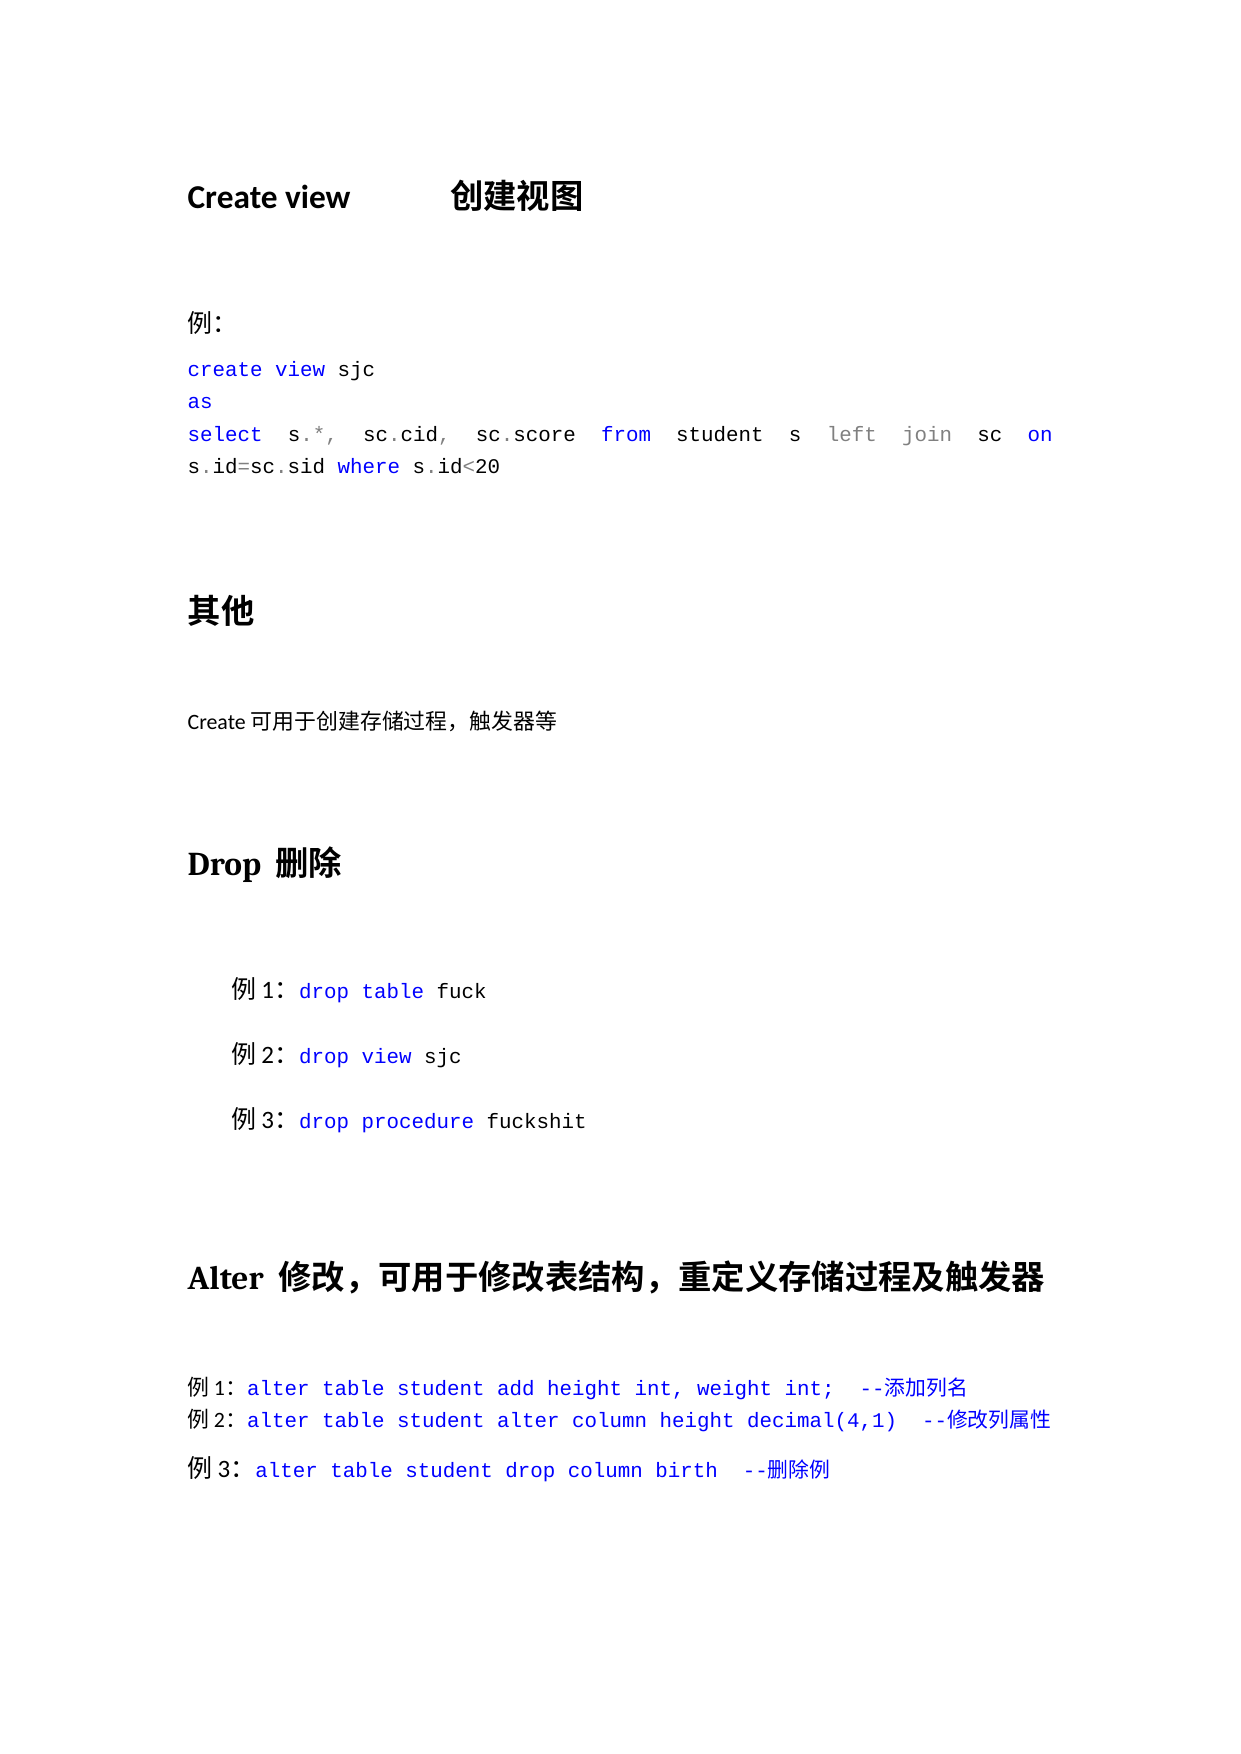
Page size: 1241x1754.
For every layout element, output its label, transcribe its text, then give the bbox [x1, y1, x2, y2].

text select s.*, sc.cid, sc.score from student s left join sc on s.id=sc.sid where s.id<20 [187, 419, 1053, 484]
text 例2：drop view sjc [187, 1020, 1053, 1085]
text 例1：drop table fuck [187, 955, 1053, 1020]
text 例3：drop procedure fuckshit [187, 1085, 1053, 1150]
subtitle Alter 修改，可用于修改表结构，重定义存储过程及触发器 [187, 1242, 1053, 1307]
subtitle Create view 创建视图 [187, 162, 1053, 227]
text 例1：alter table student add height int, weight int; --添加列名 [187, 1369, 1053, 1402]
subtitle Drop 删除 [187, 828, 1053, 893]
text create view sjc [187, 354, 1053, 387]
text 例： [187, 289, 1053, 354]
text as [187, 387, 1053, 419]
text Create 可用于创建存储过程，触发器等 [187, 703, 1053, 736]
text 例3：alter table student drop column birth --删除例 [187, 1434, 1053, 1499]
text 例2：alter table student alter column height decimal(4,1) --修改列属性 [187, 1402, 1053, 1434]
subtitle 其他 [187, 576, 1053, 641]
